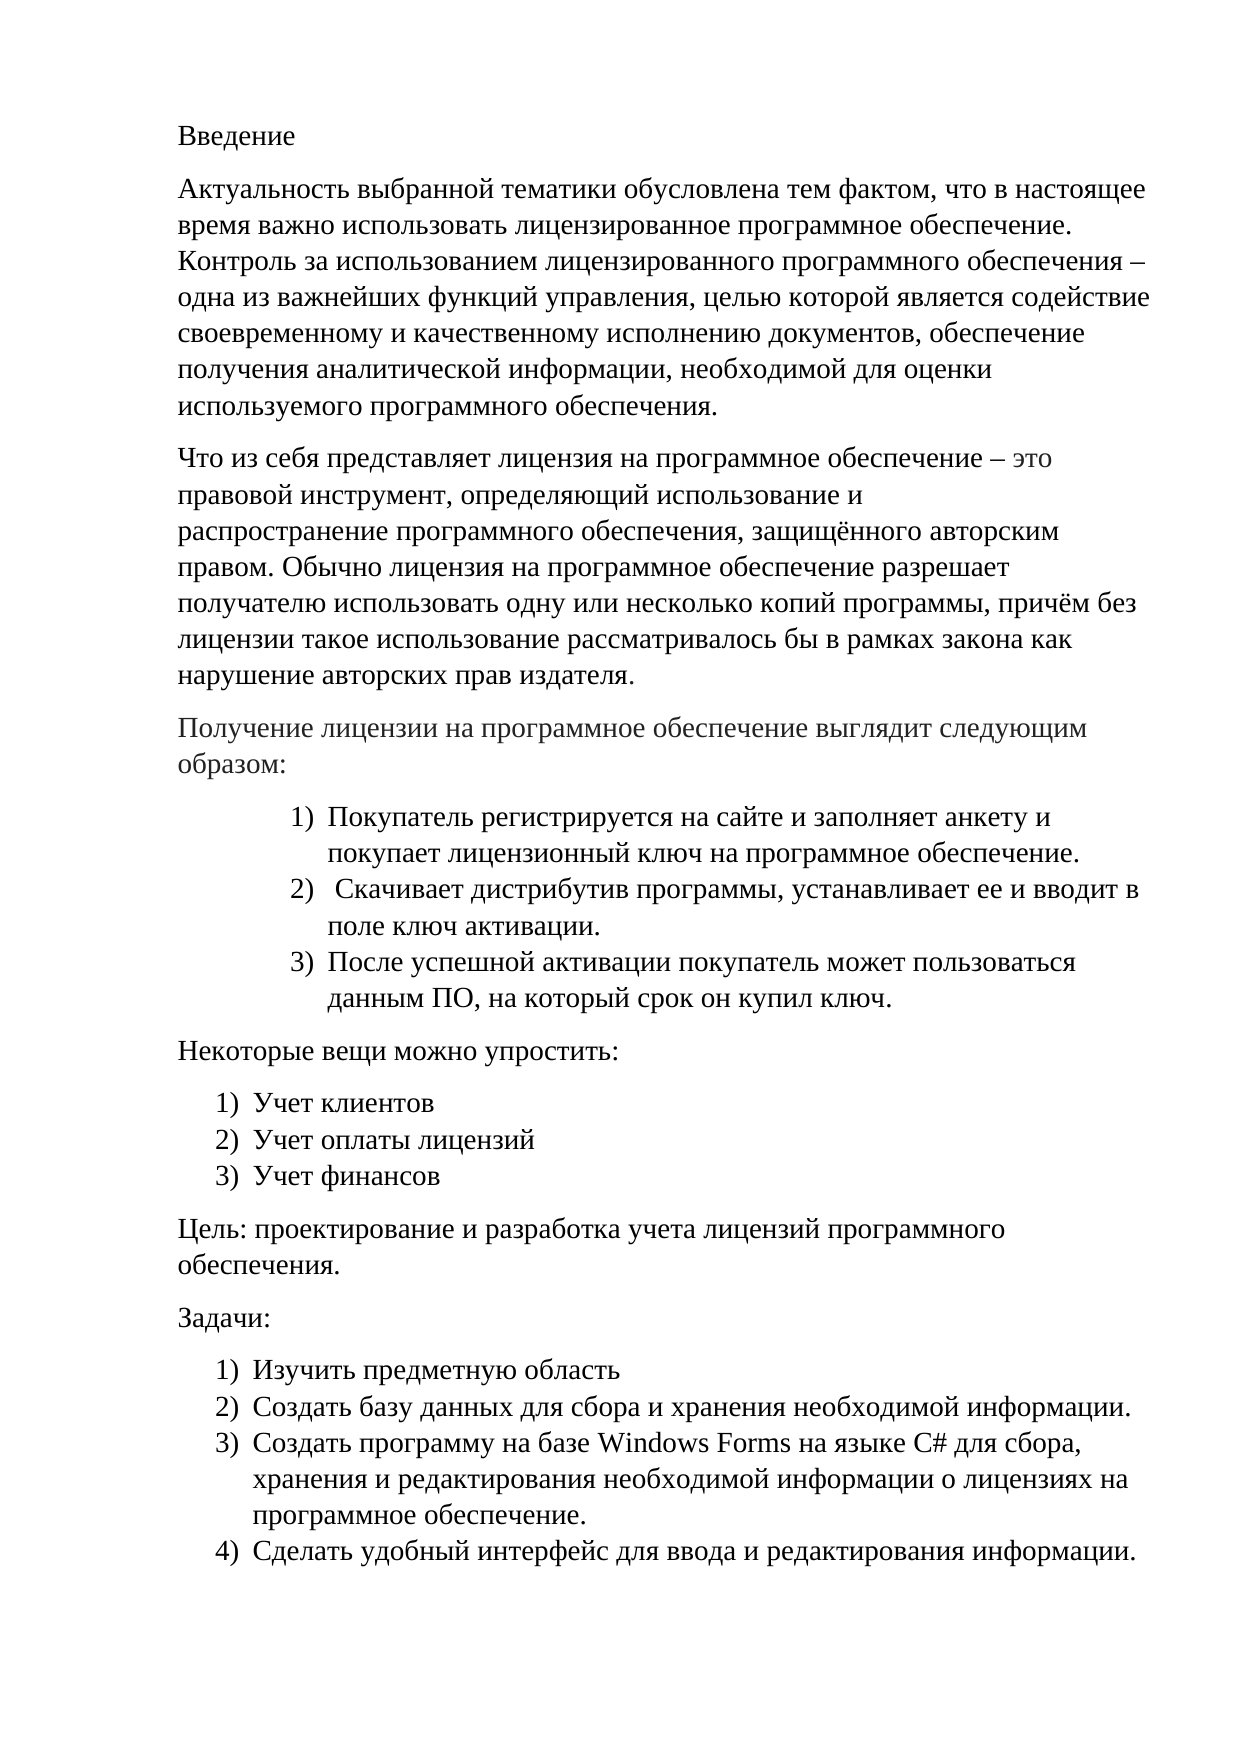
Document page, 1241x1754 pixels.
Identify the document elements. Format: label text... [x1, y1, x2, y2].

text Введение [177, 118, 1152, 152]
list Учет оплаты лицензий [215, 1122, 1152, 1155]
text Что из себя представляет лицензия на программное обеспечение – это правовой инструмент, определяющий использование и распространение программного обеспечения, защищённого авторским правом. Обычно лицензия на программное обеспечение разрешает получателю использовать одну или несколько копий программы, причём без лицензии такое использование рассматривалось бы в рамках закона как нарушение авторских прав издателя. [177, 441, 1152, 691]
list Сделать удобный интерфейс для ввода и редактирования информации. [215, 1533, 1152, 1567]
list После успешной активации покупатель может пользоваться данным ПО, на который срок он купил ключ. [290, 944, 1152, 1013]
text Задачи: [177, 1300, 1152, 1333]
text Актуальность выбранной тематики обусловлена тем фактом, что в настоящее время важно использовать лицензированное программное обеспечение. Контроль за использованием лицензированного программного обеспечения – одна из важнейших функций управления, целью которой является содействие своевременному и качественному исполнению документов, обеспечение получения аналитической информации, необходимой для оценки используемого программного обеспечения. [177, 171, 1152, 421]
list Создать базу данных для сбора и хранения необходимой информации. [215, 1389, 1152, 1422]
list Покупатель регистрируется на сайте и заполняет анкету и покупает лицензионный ключ на программное обеспечение. [290, 799, 1152, 869]
list Учет клиентов [215, 1086, 1152, 1119]
list Скачивает дистрибутив программы, устанавливает ее и вводит в поле ключ активации. [290, 872, 1152, 941]
text Цель: проектирование и разработка учета лицензий программного обеспечения. [177, 1211, 1152, 1280]
text Получение лицензии на программное обеспечение выглядит следующим образом: [177, 710, 1152, 780]
list Создать программу на базе Windows Forms на языке C# для сбора, хранения и редактирования необходимой информации о лицензиях на программное обеспечение. [215, 1425, 1152, 1531]
text Некоторые вещи можно упростить: [177, 1033, 1152, 1066]
list Изучить предметную область [215, 1352, 1152, 1386]
list Учет финансов [215, 1158, 1152, 1191]
